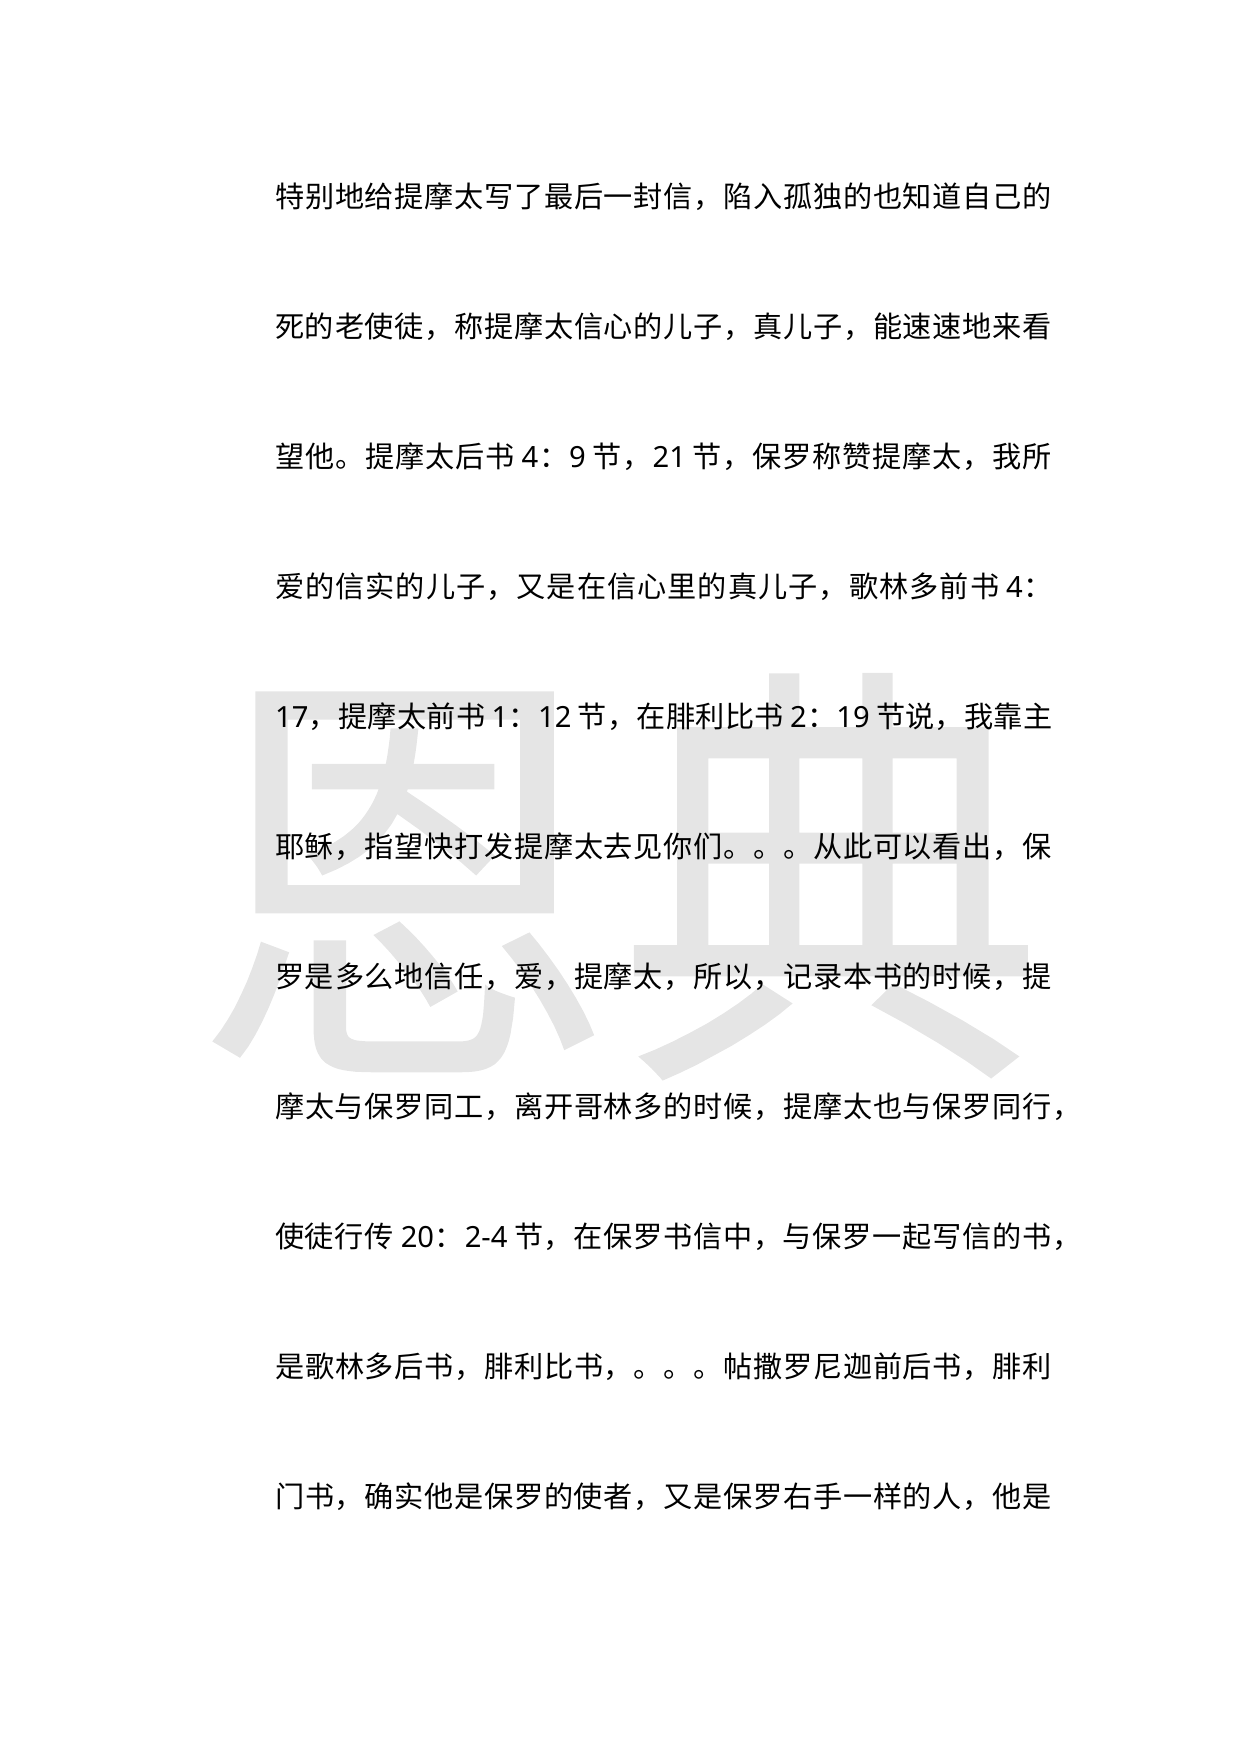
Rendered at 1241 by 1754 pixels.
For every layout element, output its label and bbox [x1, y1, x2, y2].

list [231, 162, 1053, 1527]
